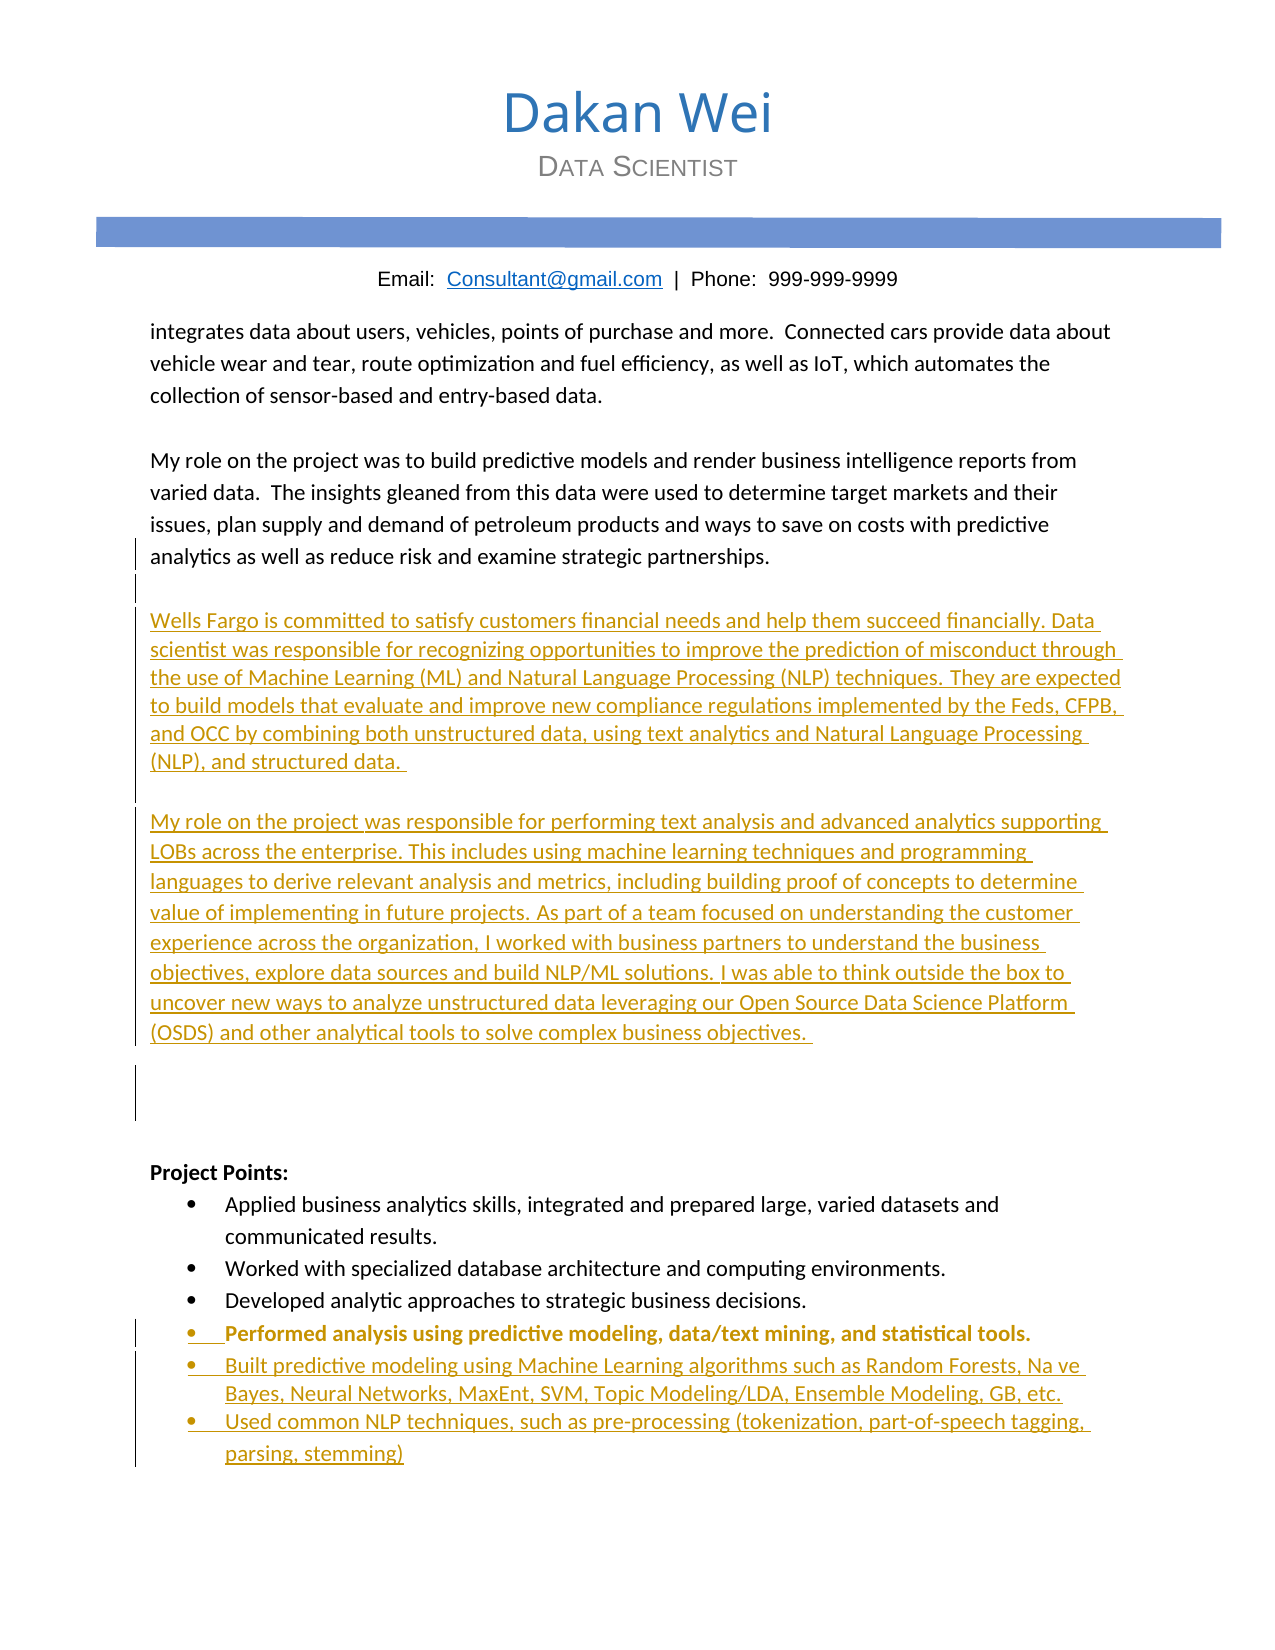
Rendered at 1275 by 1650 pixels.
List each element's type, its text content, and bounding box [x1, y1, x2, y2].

list Worked with specialized database architecture and computing environments. [187, 1254, 1125, 1282]
list Developed analytic approaches to strategic business decisions. [187, 1286, 1125, 1314]
list Performed analysis using predictive modeling, data/text mining, and statistical tools. [187, 1319, 1125, 1347]
list Applied business analytics skills, integrated and prepared large, varied datasets and communicated results. [187, 1190, 1125, 1250]
text Project Points: [150, 1158, 1125, 1186]
text My role on the project was to build predictive models and render business intelligence reports from varied data. The insights gleaned from this data were used to determine target markets and their issues, plan supply and demand of petroleum products and ways to save on costs with predictive analytics as well as reduce risk and examine strategic partnerships. [150, 446, 1125, 570]
